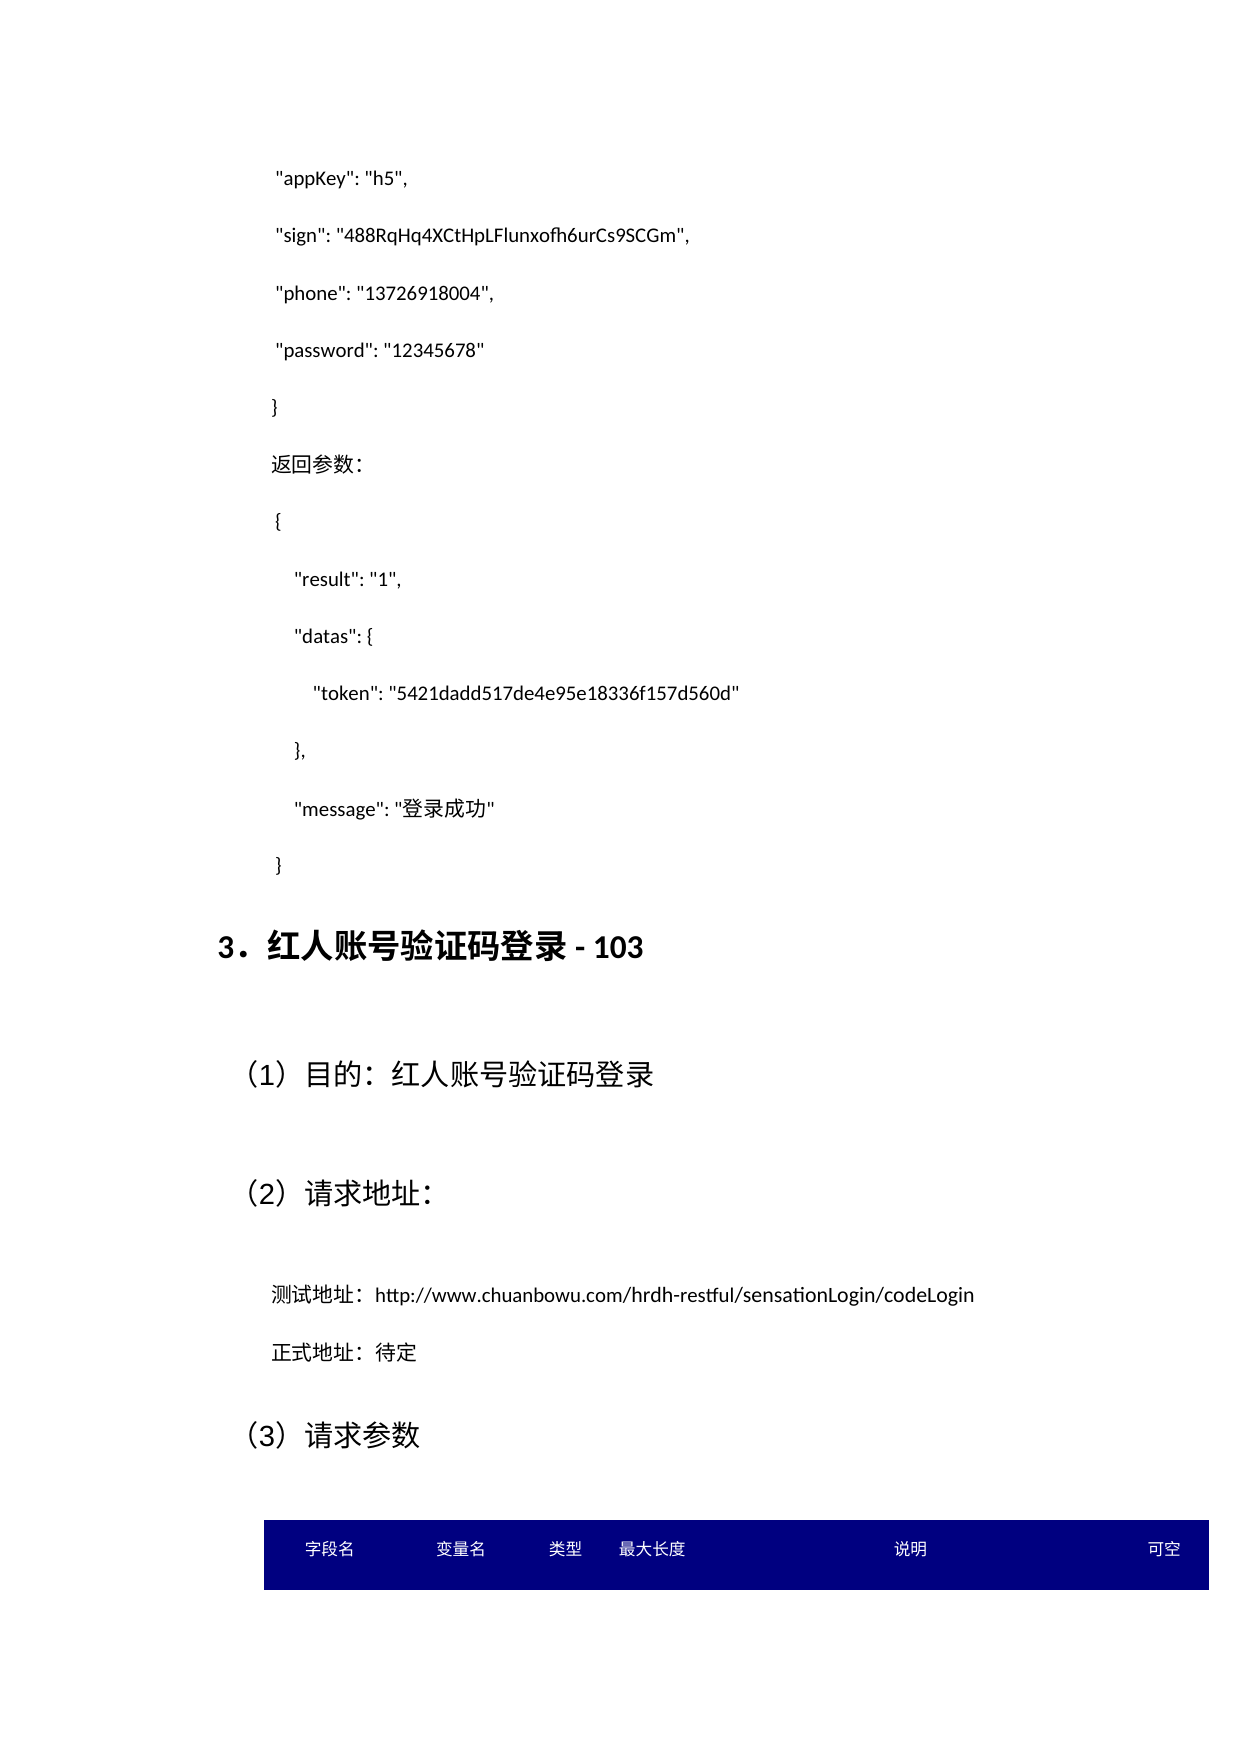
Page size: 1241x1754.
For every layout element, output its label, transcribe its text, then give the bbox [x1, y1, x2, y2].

subtitle 目的：红人账号验证码登录 [187, 1041, 1053, 1106]
text } [231, 848, 1053, 881]
text }, [231, 733, 1053, 766]
table_header 说明 [701, 1522, 1119, 1589]
text "password": "12345678" [271, 333, 1053, 366]
table_header 最大长度 [605, 1522, 700, 1589]
text 测试地址：http://www.chuanbowu.com/hrdh-restful/sensationLogin/codeLogin [271, 1277, 1053, 1310]
text "token": "5421dadd517de4e95e18336f157d560d" [231, 676, 1053, 709]
text 正式地址：待定 [271, 1335, 1053, 1368]
text "appKey": "h5", [271, 162, 1053, 194]
subtitle 红人账号验证码登录 - 103 [175, 912, 1053, 977]
table_header 字段名 [266, 1522, 394, 1589]
table_header 类型 [528, 1522, 603, 1589]
table_header 变量名 [395, 1522, 527, 1589]
text "sign": "488RqHq4XCtHpLFlunxofh6urCs9SCGm", [271, 219, 1053, 252]
text { [231, 505, 1053, 538]
subtitle 请求地址： [187, 1159, 1053, 1224]
text "message": "登录成功" [231, 791, 1053, 823]
subtitle 请求参数 [187, 1401, 1053, 1466]
text 返回参数： [271, 447, 1053, 480]
text "datas": { [231, 619, 1053, 652]
text "result": "1", [231, 562, 1053, 595]
text "phone": "13726918004", [271, 276, 1053, 309]
text } [271, 390, 1053, 423]
table_header 可空 [1121, 1522, 1207, 1589]
